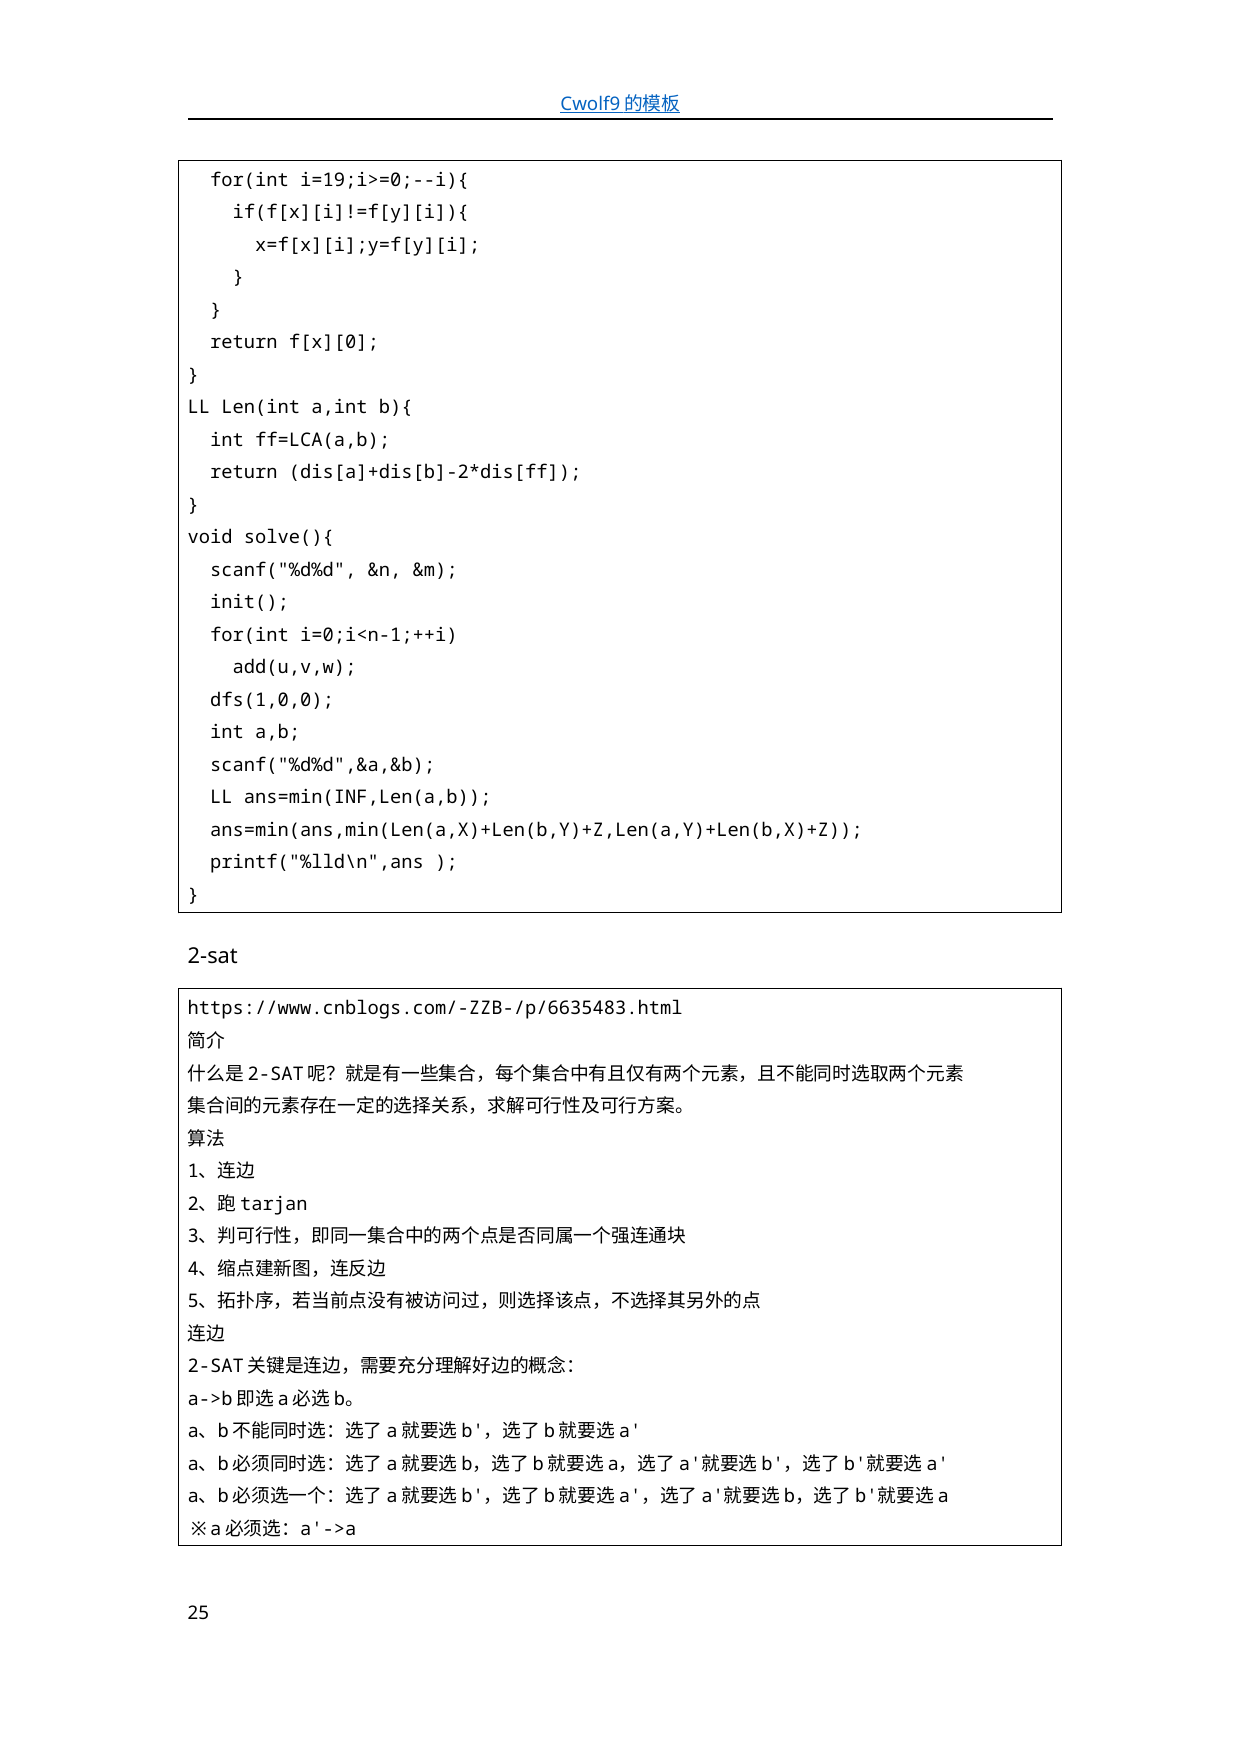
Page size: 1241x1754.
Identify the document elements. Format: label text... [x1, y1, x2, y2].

text 5、拓扑序，若当前点没有被访问过，则选择该点，不选择其另外的点 [187, 1283, 1053, 1316]
text dfs(1,0,0); [187, 683, 1053, 715]
text 1、连边 [187, 1153, 1053, 1186]
text ans=min(ans,min(Len(a,X)+Len(b,Y)+Z,Len(a,Y)+Len(b,X)+Z)); [187, 813, 1053, 845]
text 集合间的元素存在一定的选择关系，求解可行性及可行方案。 [187, 1088, 1053, 1121]
text a->b即选a必选b。 [187, 1381, 1053, 1413]
text 4、缩点建新图，连反边 [187, 1251, 1053, 1283]
text 简介 [187, 1023, 1053, 1056]
text https://www.cnblogs.com/-ZZB-/p/6635483.html [179, 989, 1061, 1023]
text ※a必须选：a'->a [179, 1507, 1061, 1545]
text } [187, 358, 1053, 390]
text init(); [187, 585, 1053, 618]
text void solve(){ [187, 520, 1053, 553]
text a、b不能同时选：选了a就要选b'，选了b就要选a' [187, 1413, 1053, 1446]
text for(int i=19;i>=0;--i){ [179, 161, 1061, 195]
text x=f[x][i];y=f[y][i]; [187, 228, 1053, 260]
text 2-sat [187, 938, 1053, 971]
text printf("%lld\n",ans ); [187, 845, 1053, 875]
text } [179, 875, 1061, 912]
text } [187, 260, 1053, 293]
text 2-SAT关键是连边，需要充分理解好边的概念： [187, 1348, 1053, 1381]
text 算法 [187, 1121, 1053, 1153]
text int a,b; [187, 715, 1053, 748]
text for(int i=0;i<n-1;++i) [187, 618, 1053, 650]
text return (dis[a]+dis[b]-2*dis[ff]); [187, 455, 1053, 488]
text scanf("%d%d",&a,&b); [187, 748, 1053, 780]
text scanf("%d%d", &n, &m); [187, 553, 1053, 585]
text LL ans=min(INF,Len(a,b)); [187, 780, 1053, 813]
text 连边 [187, 1316, 1053, 1348]
text int ff=LCA(a,b); [187, 423, 1053, 455]
text if(f[x][i]!=f[y][i]){ [187, 195, 1053, 228]
text return f[x][0]; [187, 325, 1053, 358]
text 2、跑tarjan [187, 1186, 1053, 1218]
text 什么是2-SAT呢？就是有一些集合，每个集合中有且仅有两个元素，且不能同时选取两个元素 [187, 1056, 1053, 1088]
text } [187, 293, 1053, 325]
text 3、判可行性，即同一集合中的两个点是否同属一个强连通块 [187, 1218, 1053, 1251]
text a、b必须同时选：选了a就要选b，选了b就要选a，选了a'就要选b'，选了b'就要选a' [187, 1446, 1053, 1478]
text a、b必须选一个：选了a就要选b'，选了b就要选a'，选了a'就要选b，选了b'就要选a [187, 1478, 1053, 1507]
text } [187, 488, 1053, 520]
text LL Len(int a,int b){ [187, 390, 1053, 423]
text add(u,v,w); [187, 650, 1053, 683]
